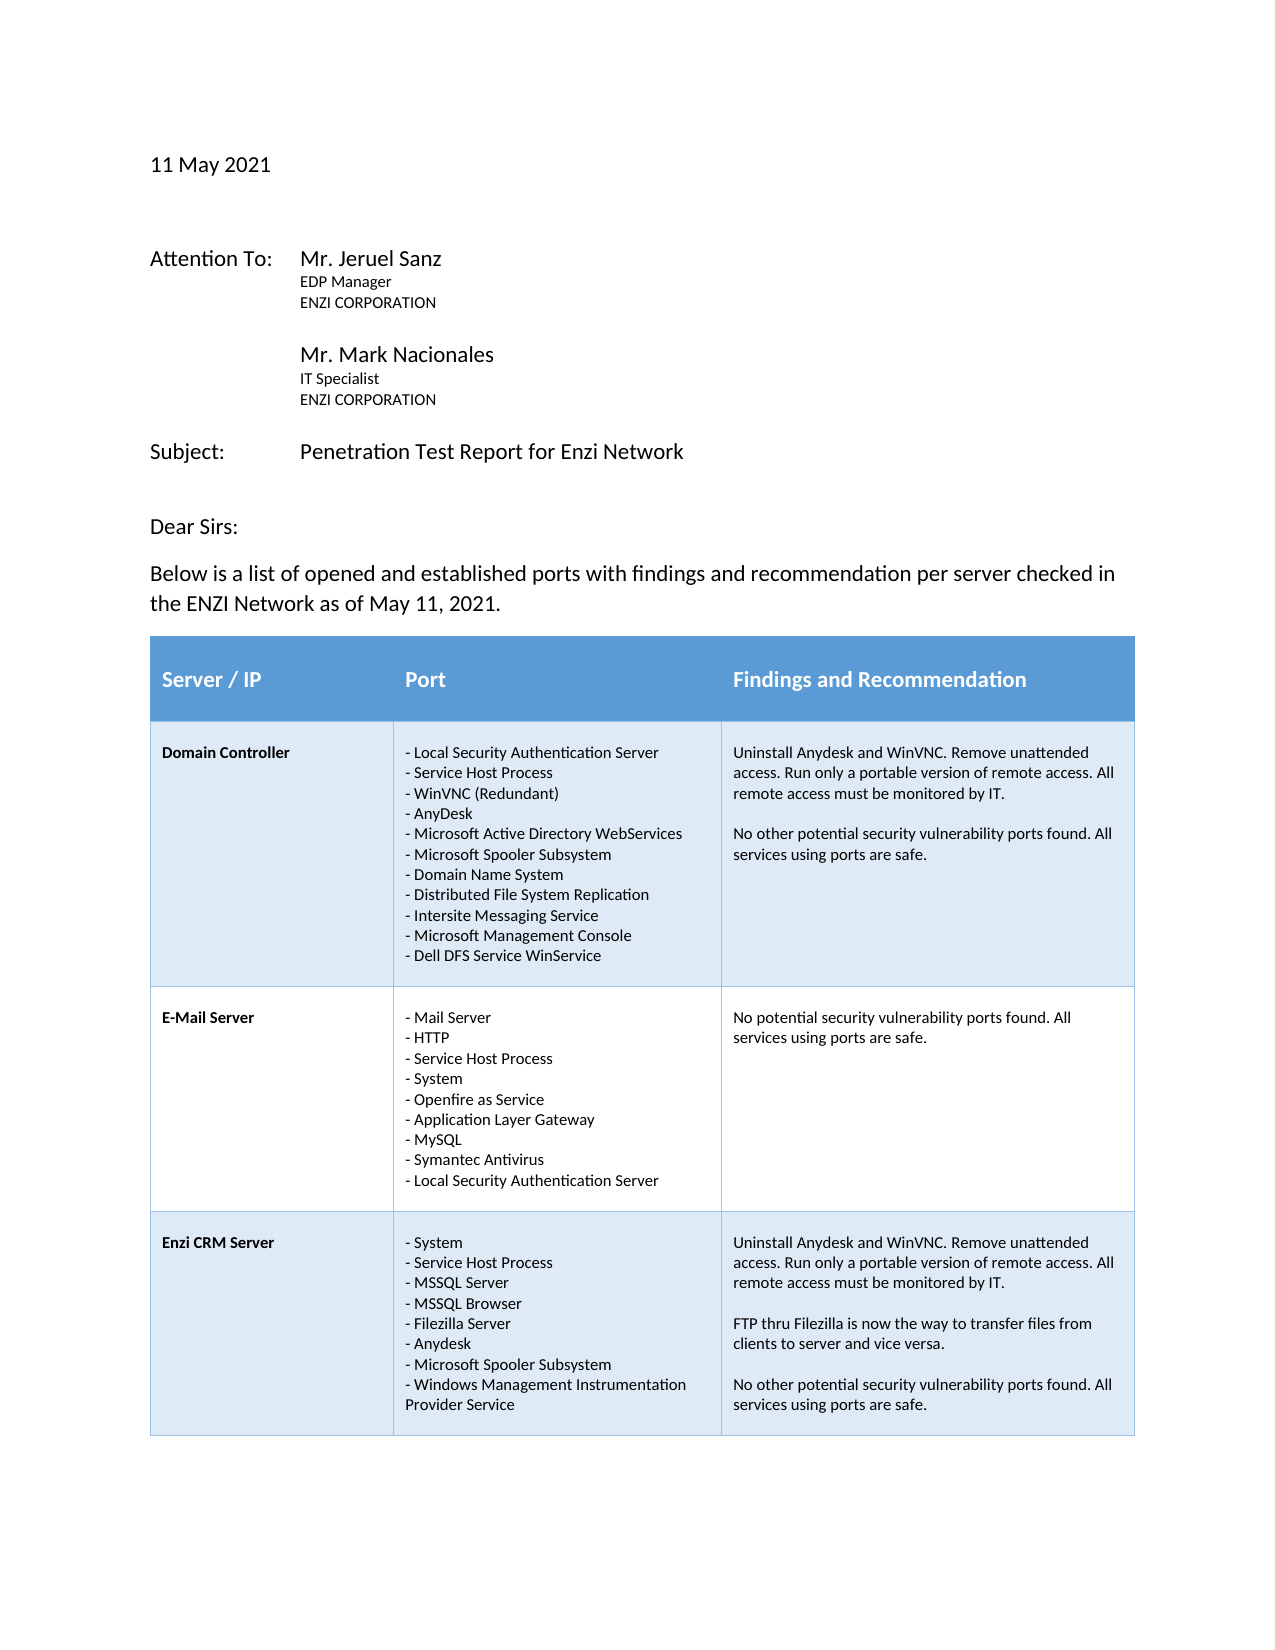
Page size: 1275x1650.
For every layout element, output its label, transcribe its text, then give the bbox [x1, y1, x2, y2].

table_cell - Mail Server - HTTP - Service Host Process - System - Openfire as Service - Application Layer Gateway - MySQL - Symantec Antivirus - Local Security Authentication Server [394, 987, 721, 1211]
table_cell - System - Service Host Process - MSSQL Server - MSSQL Browser - Filezilla Server - Anydesk - Microsoft Spooler Subsystem - Windows Management Instrumentation Provider Service [394, 1212, 721, 1435]
table_cell Uninstall Anydesk and WinVNC. Remove unattended access. Run only a portable version of remote access. All remote access must be monitored by IT. FTP thru Filezilla is now the way to transfer files from clients to server and vice versa. No other potential security vulnerability ports found. All services using ports are safe. [722, 1212, 1134, 1435]
text Below is a list of opened and established ports with findings and recommendation per server checked in the ENZI Network as of May 11, 2021. [150, 559, 1125, 617]
table_cell No potential security vulnerability ports found. All services using ports are safe. [722, 987, 1134, 1211]
text Attention To: Mr. Jeruel Sanz [150, 244, 1125, 272]
table_cell Enzi CRM Server [151, 1212, 393, 1435]
table_header Findings and Recommendation [722, 637, 1134, 721]
text 11 May 2021 [150, 150, 1125, 178]
table_cell Domain Controller [151, 722, 393, 986]
table_cell Uninstall Anydesk and WinVNC. Remove unattended access. Run only a portable version of remote access. All remote access must be monitored by IT. No other potential security vulnerability ports found. All services using ports are safe. [722, 722, 1134, 986]
text Mr. Mark Nacionales [150, 340, 1125, 368]
text EDP Manager [150, 272, 1125, 292]
text ENZI CORPORATION [150, 292, 1125, 312]
table_cell E-Mail Server [151, 987, 393, 1211]
table_cell - Local Security Authentication Server - Service Host Process - WinVNC (Redundant) - AnyDesk - Microsoft Active Directory WebServices - Microsoft Spooler Subsystem - Domain Name System - Distributed File System Replication - Intersite Messaging Service - Microsoft Management Console - Dell DFS Service WinService [394, 722, 721, 986]
text Subject: Penetration Test Report for Enzi Network [150, 437, 1125, 465]
text ENZI CORPORATION [150, 389, 1125, 409]
text IT Specialist [150, 368, 1125, 389]
table_header Server / IP [151, 637, 393, 721]
table_header Port [394, 637, 721, 721]
text Dear Sirs: [150, 512, 1125, 540]
